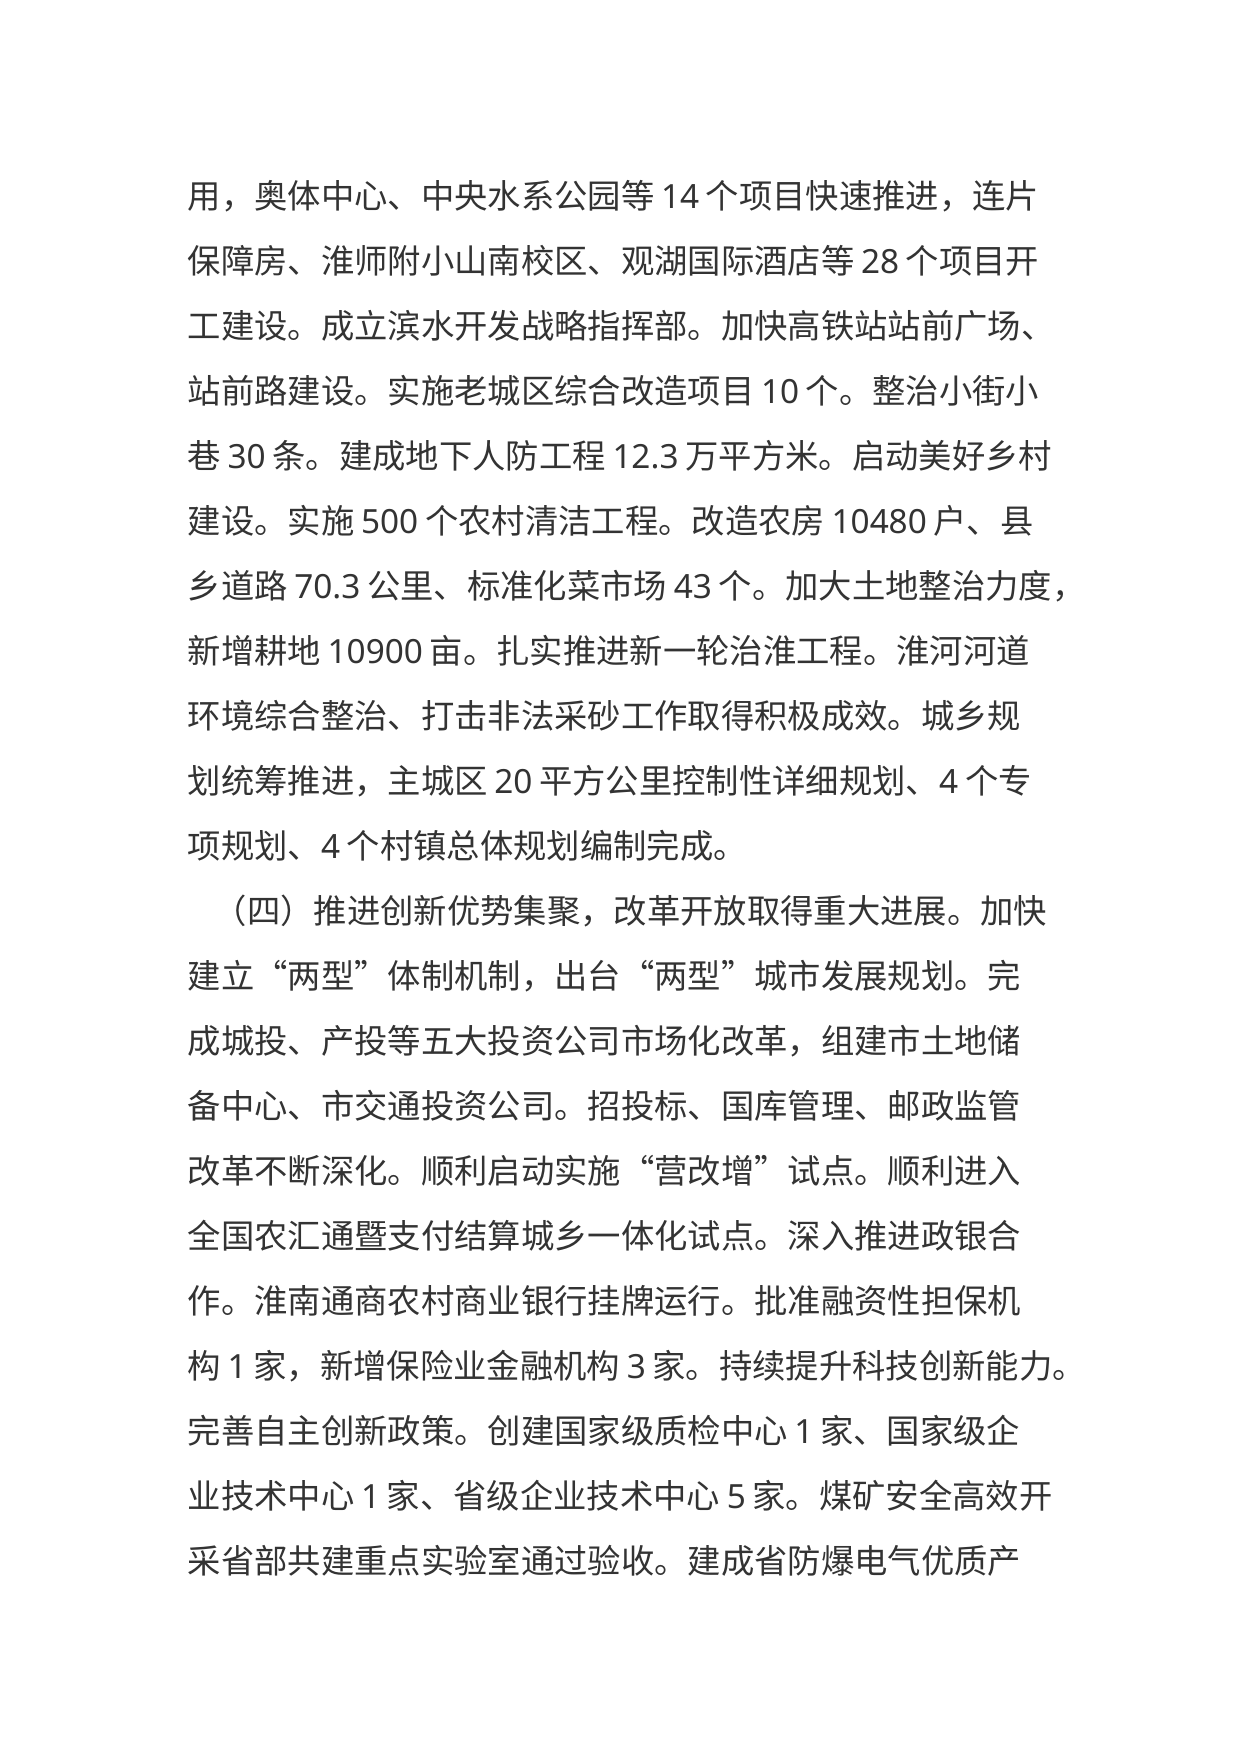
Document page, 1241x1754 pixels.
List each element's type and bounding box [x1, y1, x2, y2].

text [187, 162, 1053, 1592]
